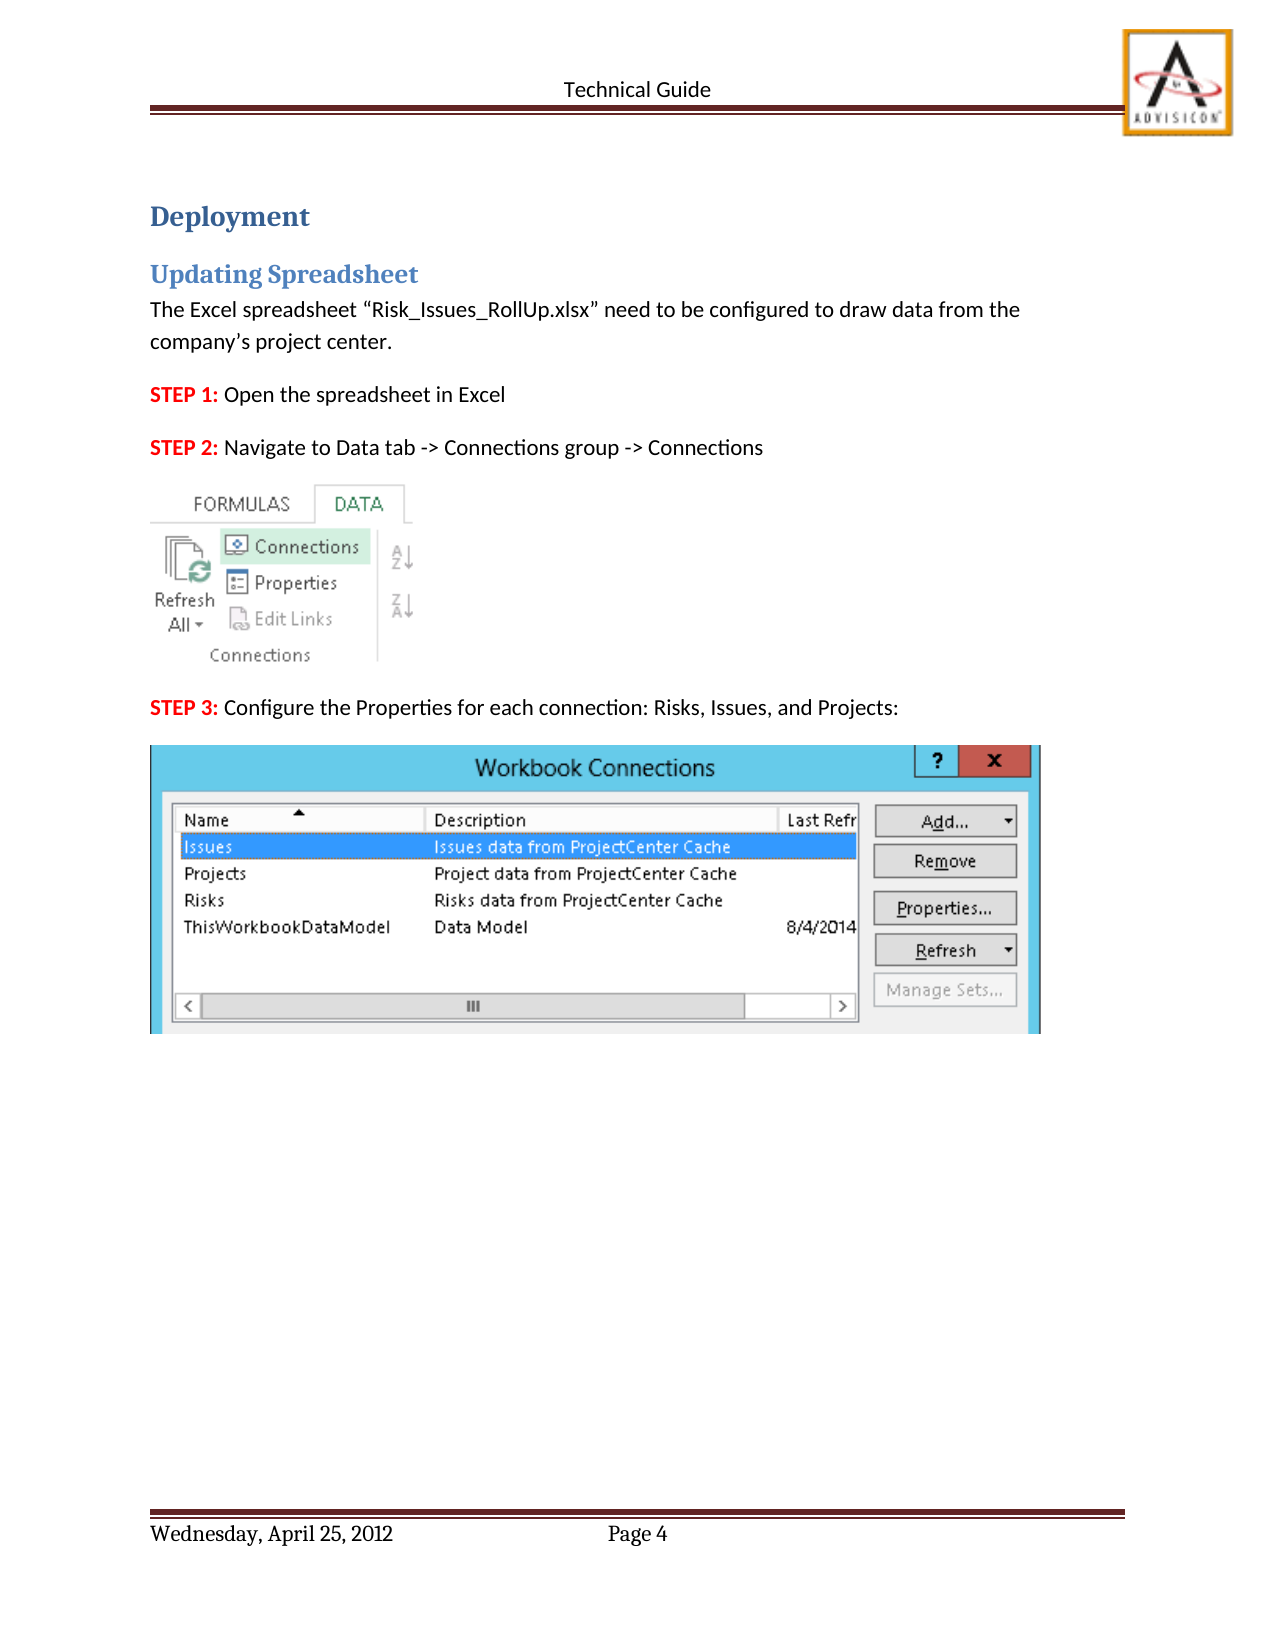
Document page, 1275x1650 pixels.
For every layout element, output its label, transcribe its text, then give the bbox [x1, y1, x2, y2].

subtitle Deployment [150, 200, 1125, 233]
subtitle Updating Spreadsheet [150, 259, 1125, 291]
text STEP 2: Navigate to Data tab -> Connections group -> Connections [150, 433, 1125, 461]
text STEP 3: Configure the Properties for each connection: Risks, Issues, and Projects: [150, 693, 1125, 721]
text The Excel spreadsheet “Risk_Issues_RollUp.xlsx” need to be configured to draw data from the company’s project center. [150, 295, 1125, 355]
picture [150, 480, 413, 668]
picture [1117, 29, 1243, 144]
text STEP 1: Open the spreadsheet in Excel [150, 380, 1125, 408]
picture [150, 745, 1041, 1034]
